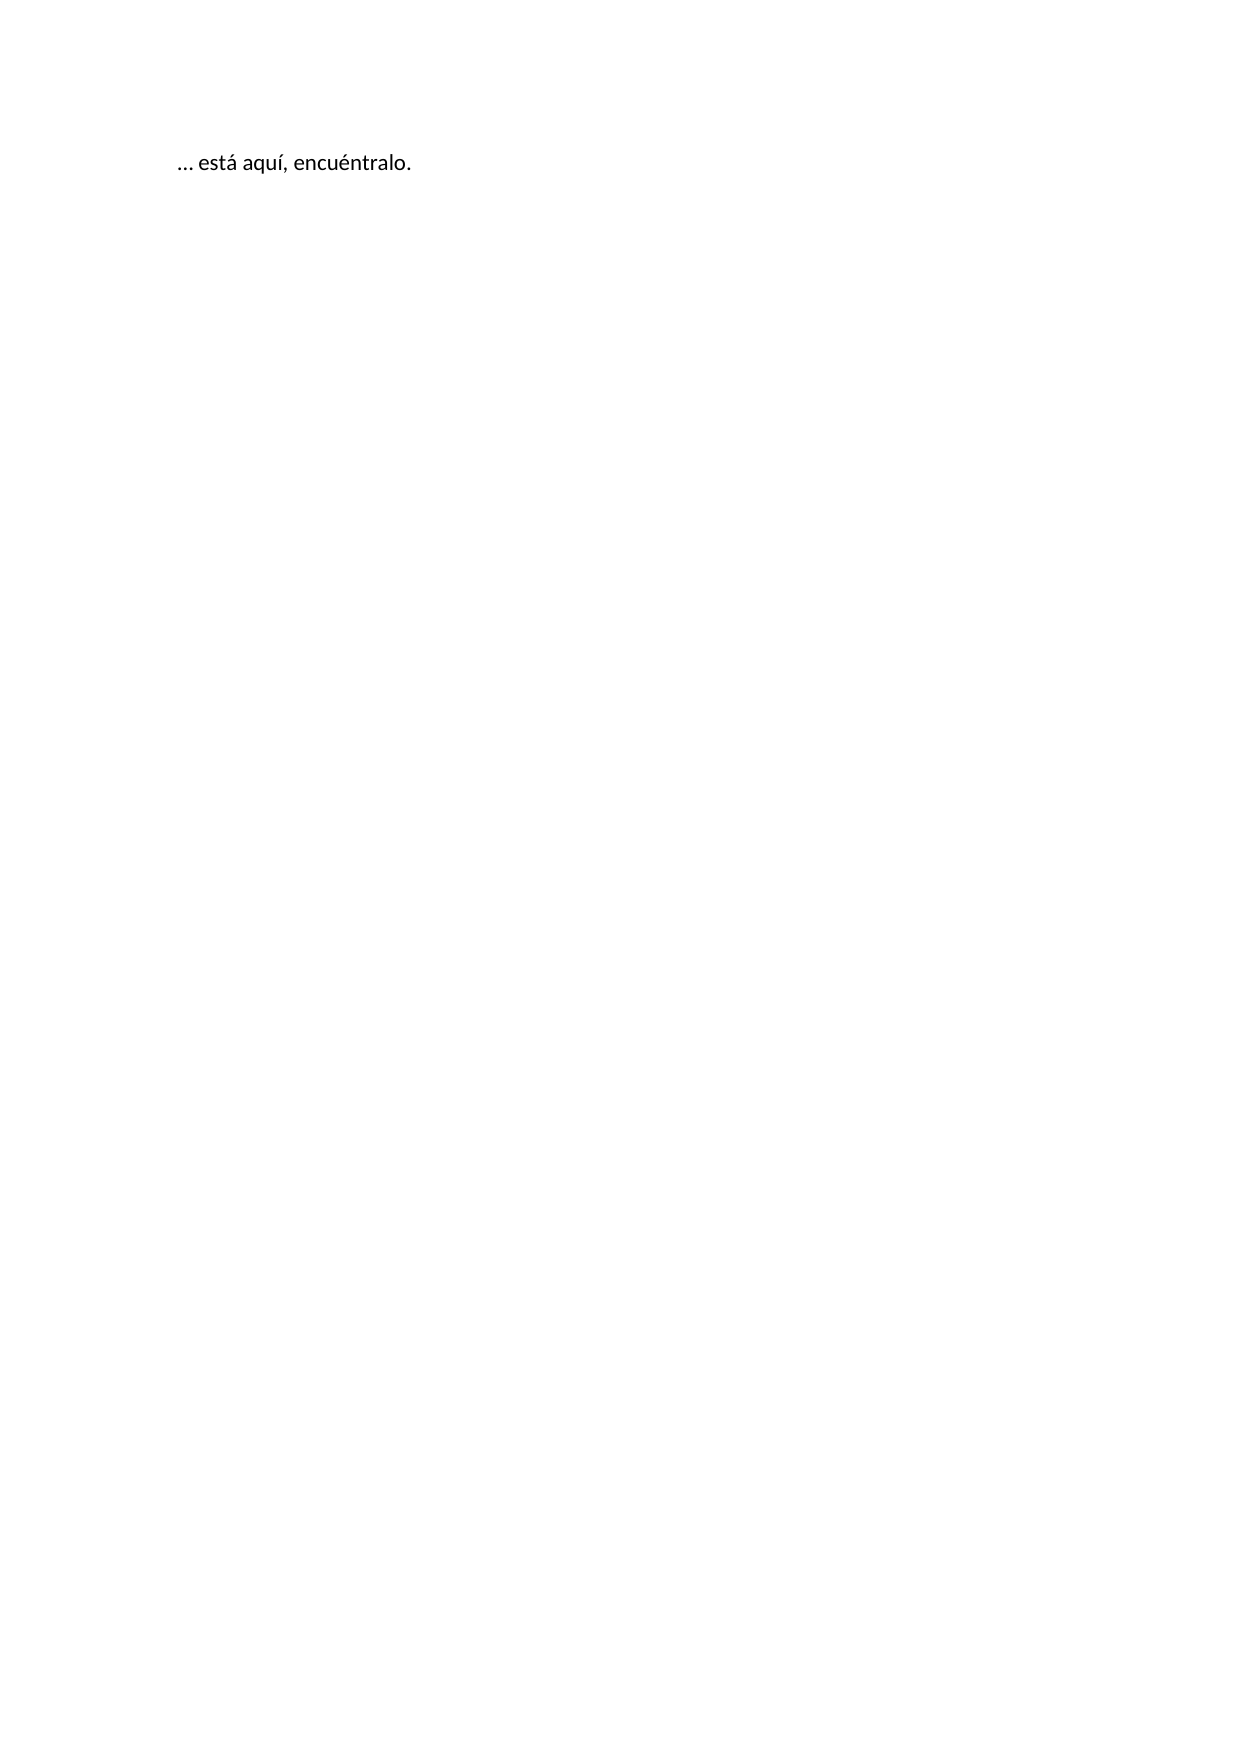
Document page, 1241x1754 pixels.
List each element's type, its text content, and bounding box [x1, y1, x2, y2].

text … está aquí, encuéntralo. [177, 148, 1063, 176]
